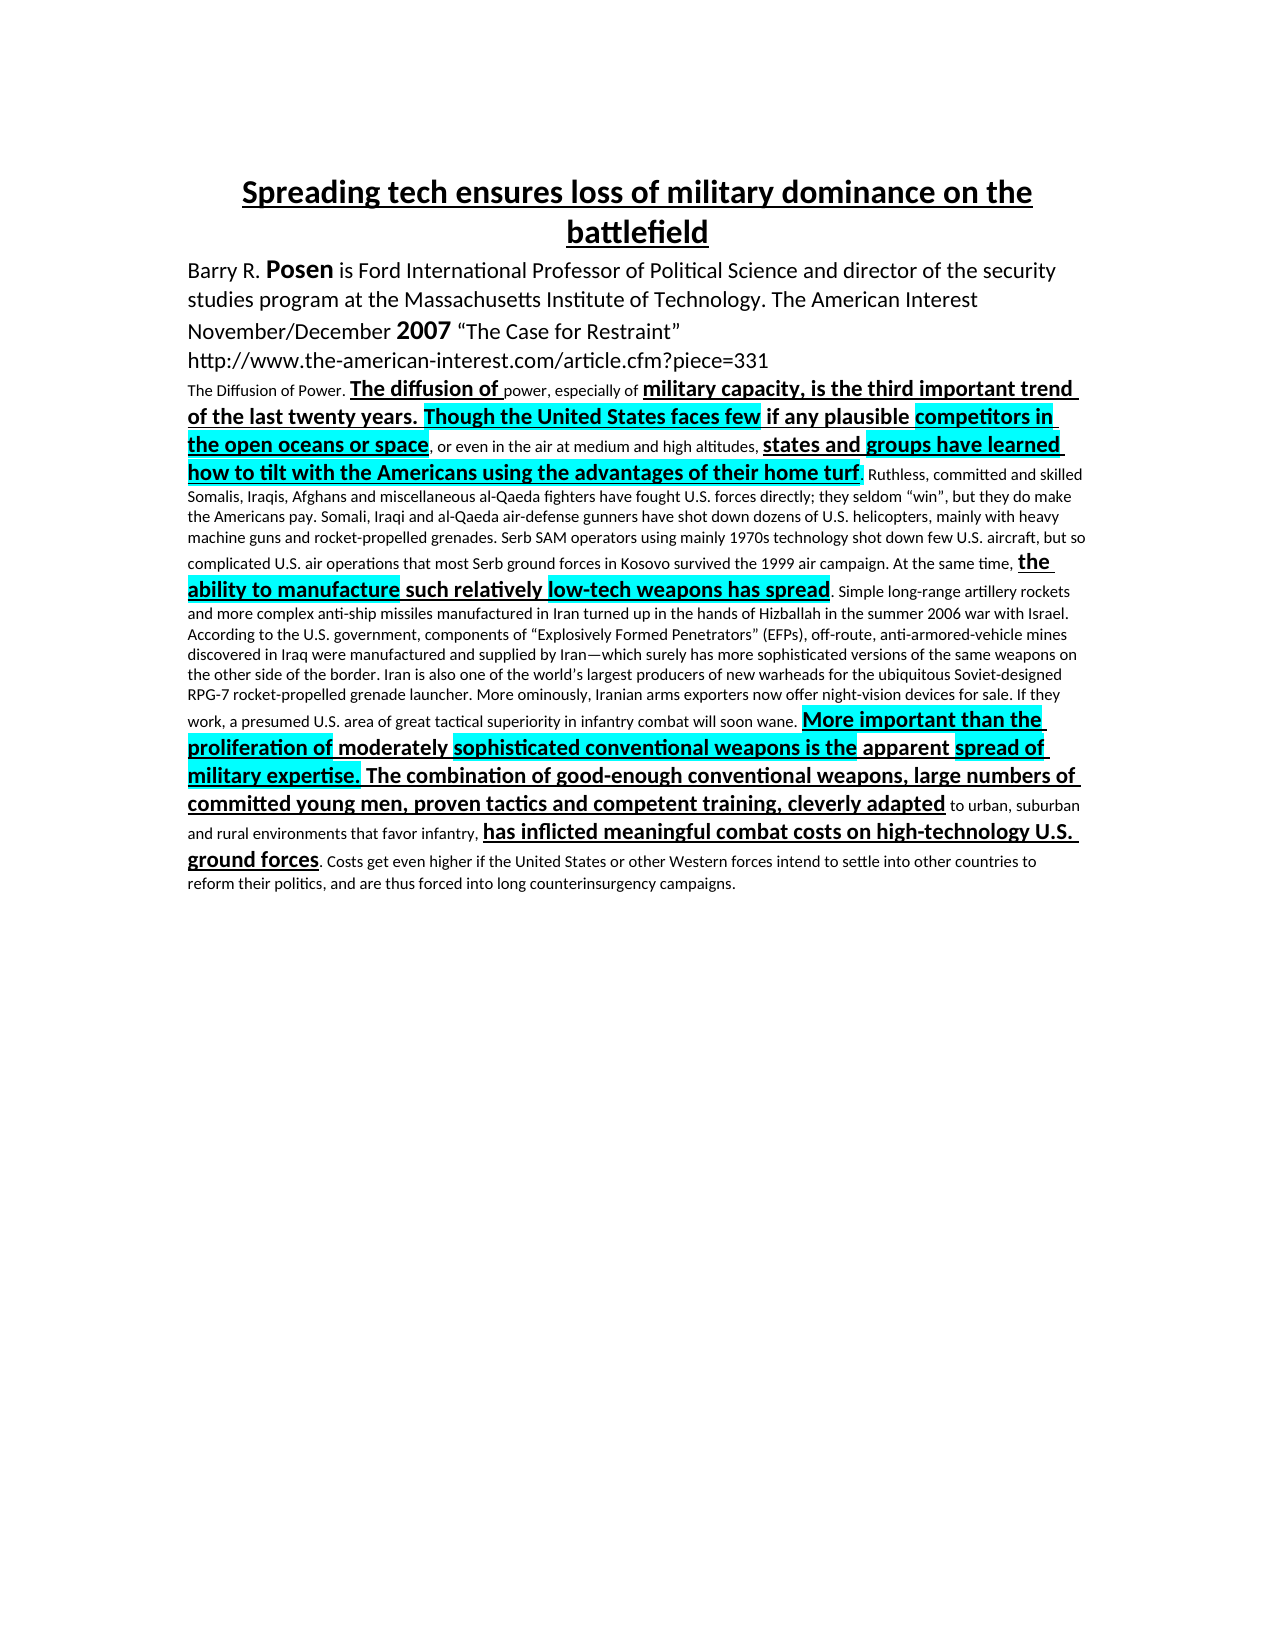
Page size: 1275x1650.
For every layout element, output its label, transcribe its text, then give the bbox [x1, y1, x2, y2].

text The Diffusion of Power. The diffusion of power, especially of military capacity, is the third important trend of the last twenty years. Though the United States faces few if any plausible competitors in the open oceans or space, or even in the air at medium and high altitudes, states and groups have learned how to tilt with the Americans using the advantages of their home turf. Ruthless, committed and skilled Somalis, Iraqis, Afghans and miscellaneous al-Qaeda fighters have fought U.S. forces directly; they seldom “win”, but they do make the Americans pay. Somali, Iraqi and al-Qaeda air-defense gunners have shot down dozens of U.S. helicopters, mainly with heavy machine guns and rocket-propelled grenades. Serb SAM operators using mainly 1970s technology shot down few U.S. aircraft, but so complicated U.S. air operations that most Serb ground forces in Kosovo survived the 1999 air campaign. At the same time, the ability to manufacture such relatively low-tech weapons has spread. Simple long-range artillery rockets and more complex anti-ship missiles manufactured in Iran turned up in the hands of Hizballah in the summer 2006 war with Israel. According to the U.S. government, components of “Explosively Formed Penetrators” (EFPs), off-route, anti-armored-vehicle mines discovered in Iraq were manufactured and supplied by Iran—which surely has more sophisticated versions of the same weapons on the other side of the border. Iran is also one of the world’s largest producers of new warheads for the ubiquitous Soviet-designed RPG-7 rocket-propelled grenade launcher. More ominously, Iranian arms exporters now offer night-vision devices for sale. If they work, a presumed U.S. area of great tactical superiority in infantry combat will soon wane. More important than the proliferation of moderately sophisticated conventional weapons is the apparent spread of military expertise. The combination of good-enough conventional weapons, large numbers of committed young men, proven tactics and competent training, cleverly adapted to urban, suburban and rural environments that favor infantry, has inflicted meaningful combat costs on high-technology U.S. ground forces. Costs get even higher if the United States or other Western forces intend to settle into other countries to reform their politics, and are thus forced into long counterinsurgency campaigns. [187, 374, 1087, 893]
subtitle Spreading tech ensures loss of military dominance on the battlefield [187, 171, 1087, 252]
text Barry R. Posen is Ford International Professor of Political Science and director of the security studies program at the Massachusetts Institute of Technology. The American Interest November/December 2007 “The Case for Restraint” http://www.the-american-interest.com/article.cfm?piece=331 [187, 252, 1087, 374]
